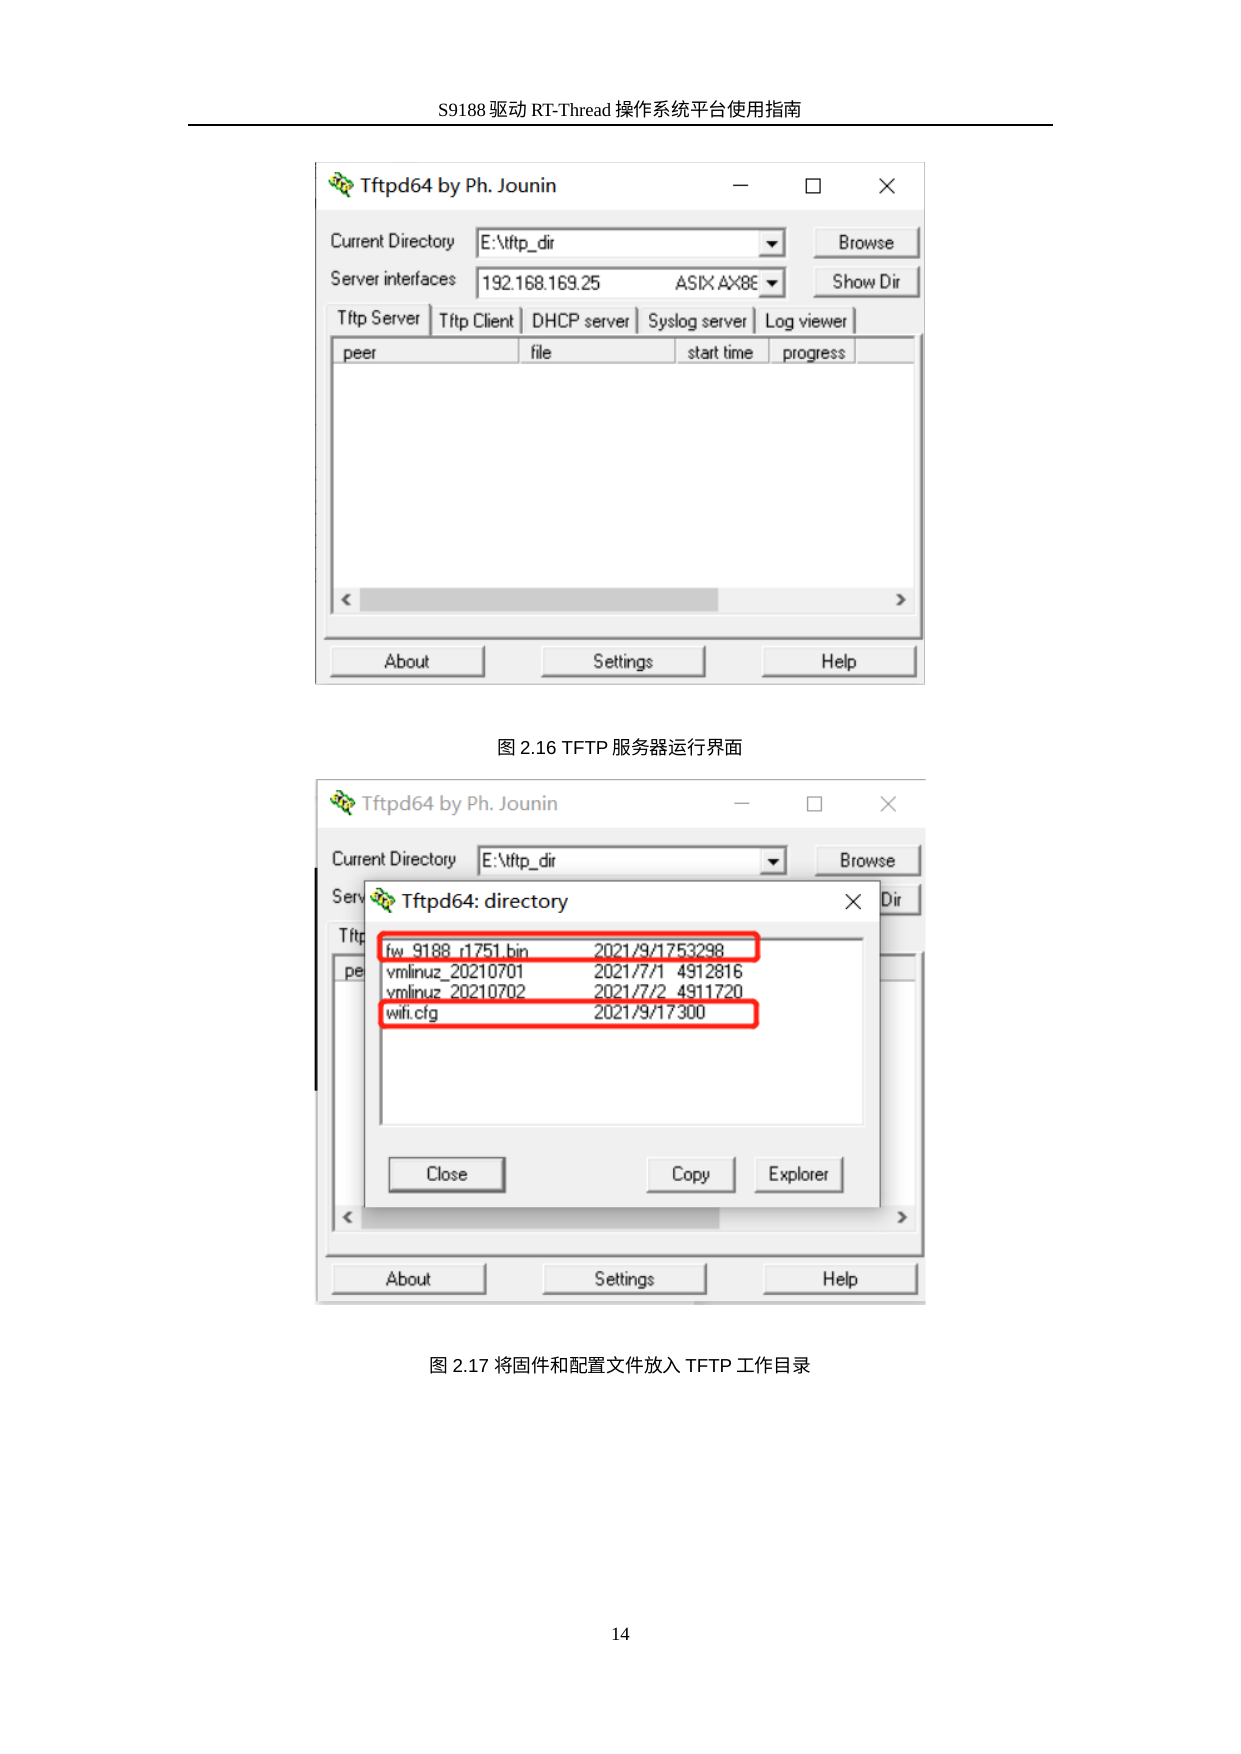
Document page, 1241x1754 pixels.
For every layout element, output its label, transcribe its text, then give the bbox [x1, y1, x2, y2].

picture [314, 779, 926, 1305]
picture [315, 162, 925, 685]
